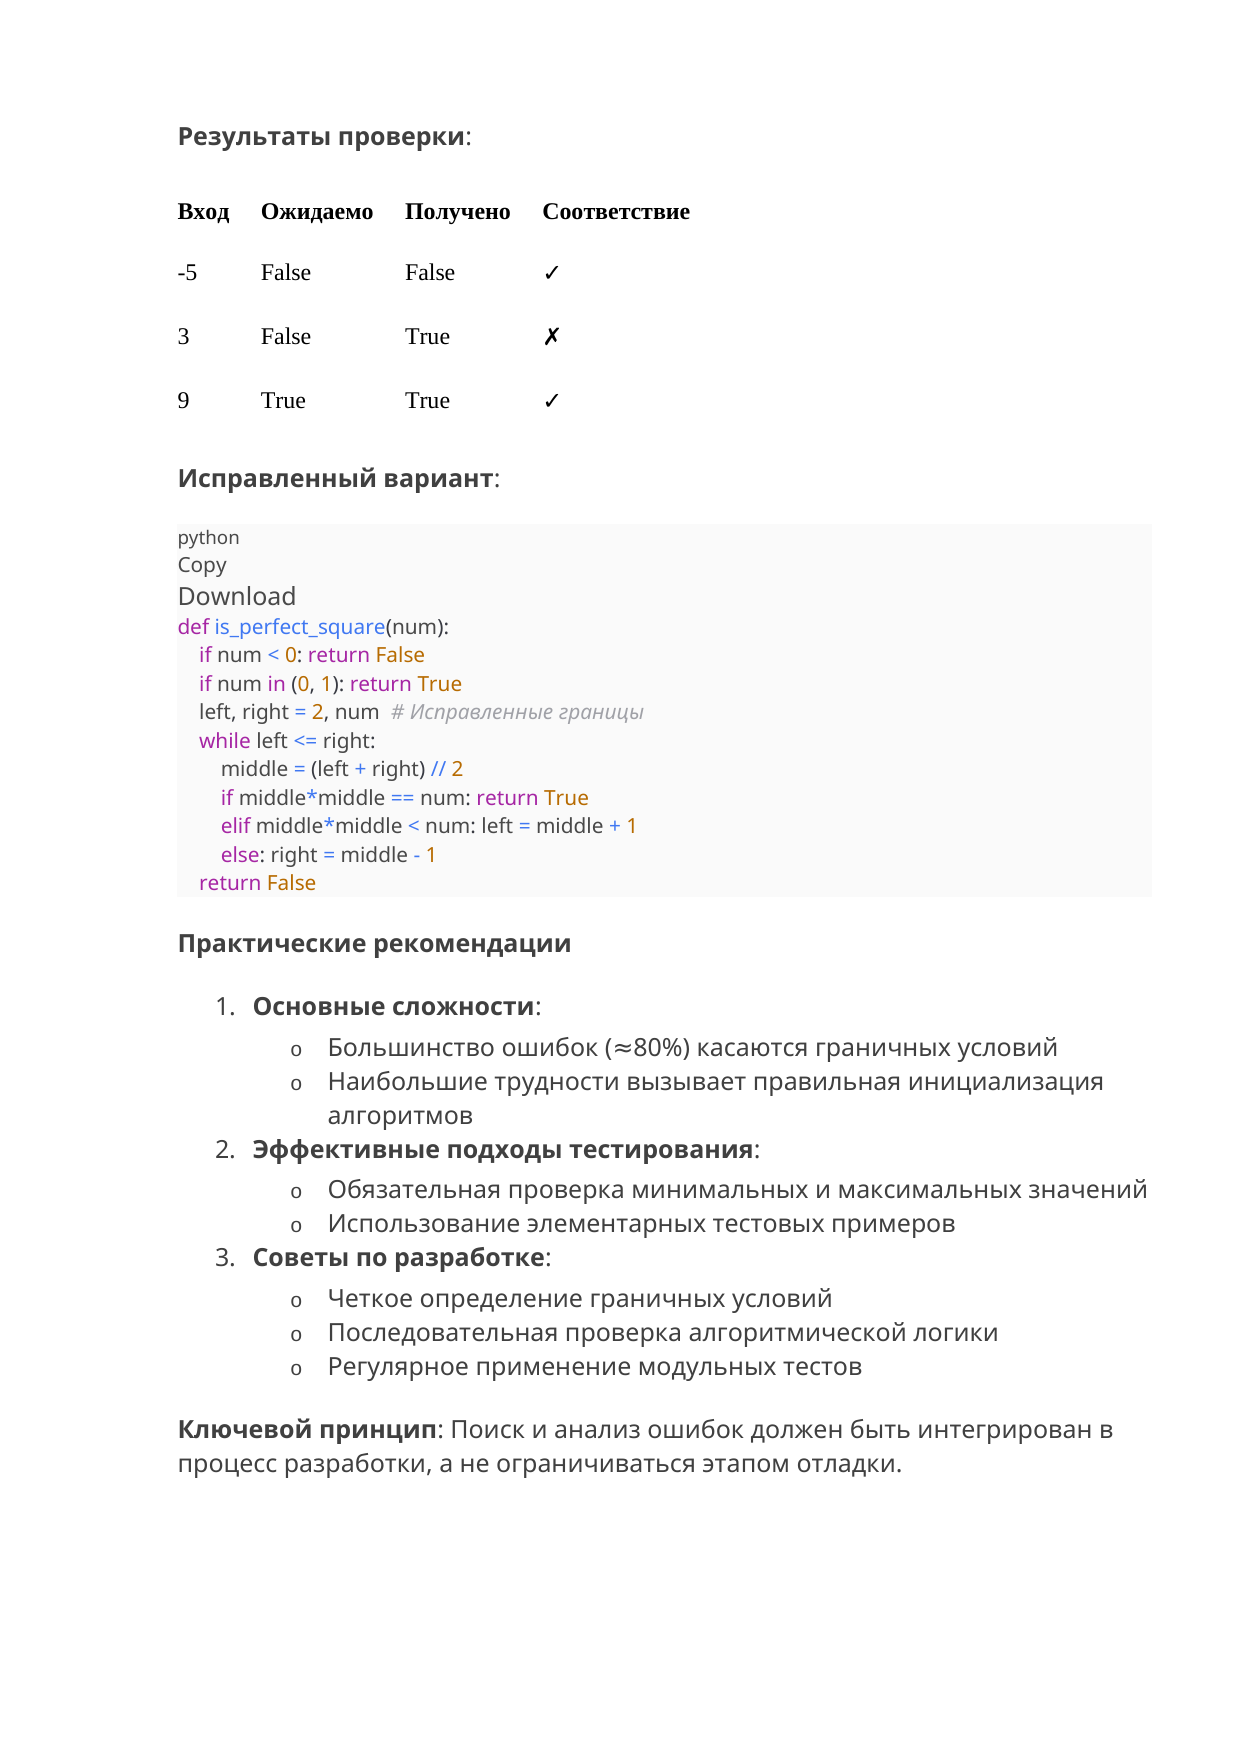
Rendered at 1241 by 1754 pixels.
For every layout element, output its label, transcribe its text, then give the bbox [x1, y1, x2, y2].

list Наибольшие трудности вызывает правильная инициализация алгоритмов [290, 1063, 1152, 1131]
list Использование элементарных тестовых примеров [290, 1206, 1152, 1240]
table_cell ✗ [526, 304, 706, 368]
table_cell False [245, 240, 389, 304]
list Эффективные подходы тестирования: [215, 1131, 1152, 1166]
list Регулярное применение модульных тестов [290, 1348, 1152, 1382]
table_cell 3 [177, 304, 245, 368]
list Последовательная проверка алгоритмической логики [290, 1314, 1152, 1348]
table_cell True [245, 368, 389, 432]
text if num < 0: return False [177, 641, 1152, 669]
text Практические рекомендации [177, 926, 1152, 960]
table_cell False [245, 304, 389, 368]
list Советы по разработке: [215, 1240, 1152, 1274]
text if num in (0, 1): return True [177, 669, 1152, 697]
table_cell True [389, 368, 526, 432]
table_cell 9 [177, 368, 245, 432]
list Четкое определение граничных условий [290, 1280, 1152, 1314]
text Ключевой принцип: Поиск и анализ ошибок должен быть интегрирован в процесс разработки, а не ограничиваться этапом отладки. [177, 1412, 1152, 1480]
text if middle*middle == num: return True [177, 783, 1152, 811]
text else: right = middle - 1 [177, 840, 1152, 868]
table_cell ✓ [526, 240, 706, 304]
table_cell False [389, 240, 526, 304]
table_cell ✓ [526, 368, 706, 432]
text Исправленный вариант: [177, 461, 1152, 495]
text Copy [177, 550, 1152, 578]
text middle = (left + right) // 2 [177, 754, 1152, 783]
text return False [177, 868, 1152, 897]
list Основные сложности: [215, 989, 1152, 1023]
text Результаты проверки: [177, 118, 1152, 152]
text python [177, 524, 1152, 550]
text left, right = 2, num # Исправленные границы [177, 697, 1152, 726]
table_cell -5 [177, 240, 245, 304]
table_header Вход [177, 181, 245, 240]
table_cell True [389, 304, 526, 368]
text def is_perfect_square(num): [177, 612, 1152, 641]
table_header Соответствие [526, 181, 706, 240]
text elif middle*middle < num: left = middle + 1 [177, 811, 1152, 840]
text Download [177, 578, 1152, 612]
text while left <= right: [177, 726, 1152, 754]
list Большинство ошибок (≈80%) касаются граничных условий [290, 1029, 1152, 1063]
table_header Ожидаемо [245, 181, 389, 240]
list Обязательная проверка минимальных и максимальных значений [290, 1172, 1152, 1206]
table_header Получено [389, 181, 526, 240]
